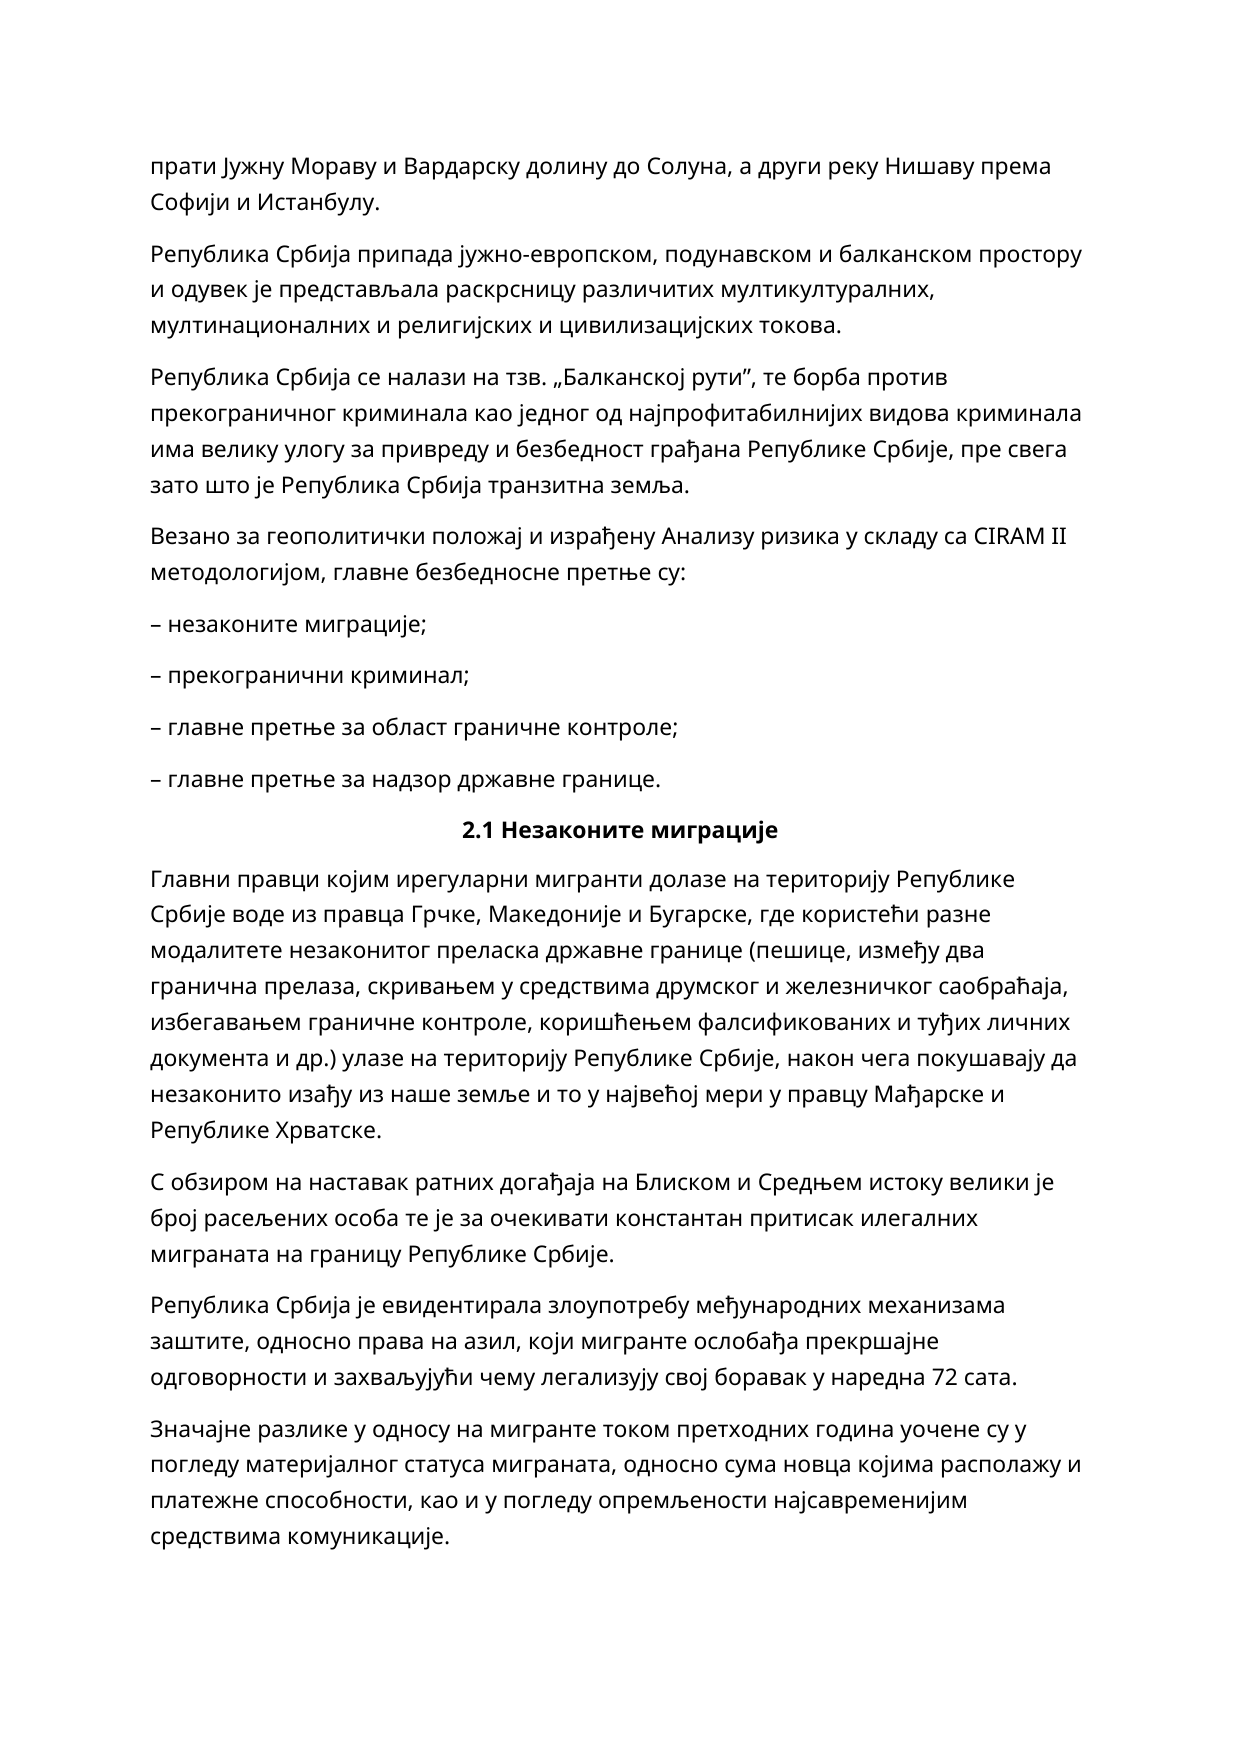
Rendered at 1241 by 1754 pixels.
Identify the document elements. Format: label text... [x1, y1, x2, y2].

text 2.1 Незаконите миграције [150, 814, 1090, 845]
text – прекогранични криминал; [150, 659, 1090, 691]
text Везано за геополитички положај и израђену Анализу ризика у складу са CIRAM II методологијом, главне безбедносне претње су: [150, 520, 1090, 587]
text Република Србија је евидентирала злоупотребу међународних механизама заштите, односно права на азил, који мигранте ослобађа прекршајне одговорности и захваљујући чему легализују свој боравак у наредна 72 сата. [150, 1289, 1090, 1392]
text – главне претње за надзор државне границе. [150, 762, 1090, 794]
text Главни правци којим ирегуларни мигранти долазе на територију Републике Србије воде из правца Грчке, Македоније и Бугарске, где користећи разне модалитете незаконитог преласка државне границе (пешице, између два гранична прелаза, скривањем у средствима друмског и железничког саобраћаја, избегавањем граничне контроле, коришћењем фалсификованих и туђих личних документа и др.) улазе на територију Републике Србије, након чега покушавају да незаконито изађу из наше земље и то у највећој мери у правцу Мађарске и Републике Хрватске. [150, 862, 1090, 1145]
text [150, 150, 1090, 217]
text Република Србија припада јужно-европском, подунавском и балканском простору и одувек је представљала раскрсницу различитих мултикултуралних, мултинационалних и религијских и цивилизацијских токова. [150, 237, 1090, 341]
text Значајне разлике у односу на мигранте током претходних година уочене су у погледу материјалног статуса миграната, односно сума новца којима располажу и платежне способности, као и у погледу опремљености најсавременијим средствима комуникације. [150, 1412, 1090, 1552]
text Република Србија се налази на тзв. „Балканској рути”, те борба против прекограничног криминала као једног од најпрофитабилнијих видова криминала има велику улогу за привреду и безбедност грађана Републике Србије, пре свега зато што је Република Србија транзитна земља. [150, 361, 1090, 500]
text – незаконите миграције; [150, 608, 1090, 639]
text С обзиром на наставак ратних догађаја на Блиском и Средњем истоку велики је број расељених особа те је за очекивати константан притисак илегалних миграната на границу Републике Србије. [150, 1166, 1090, 1269]
text – главне претње за област граничне контроле; [150, 711, 1090, 742]
